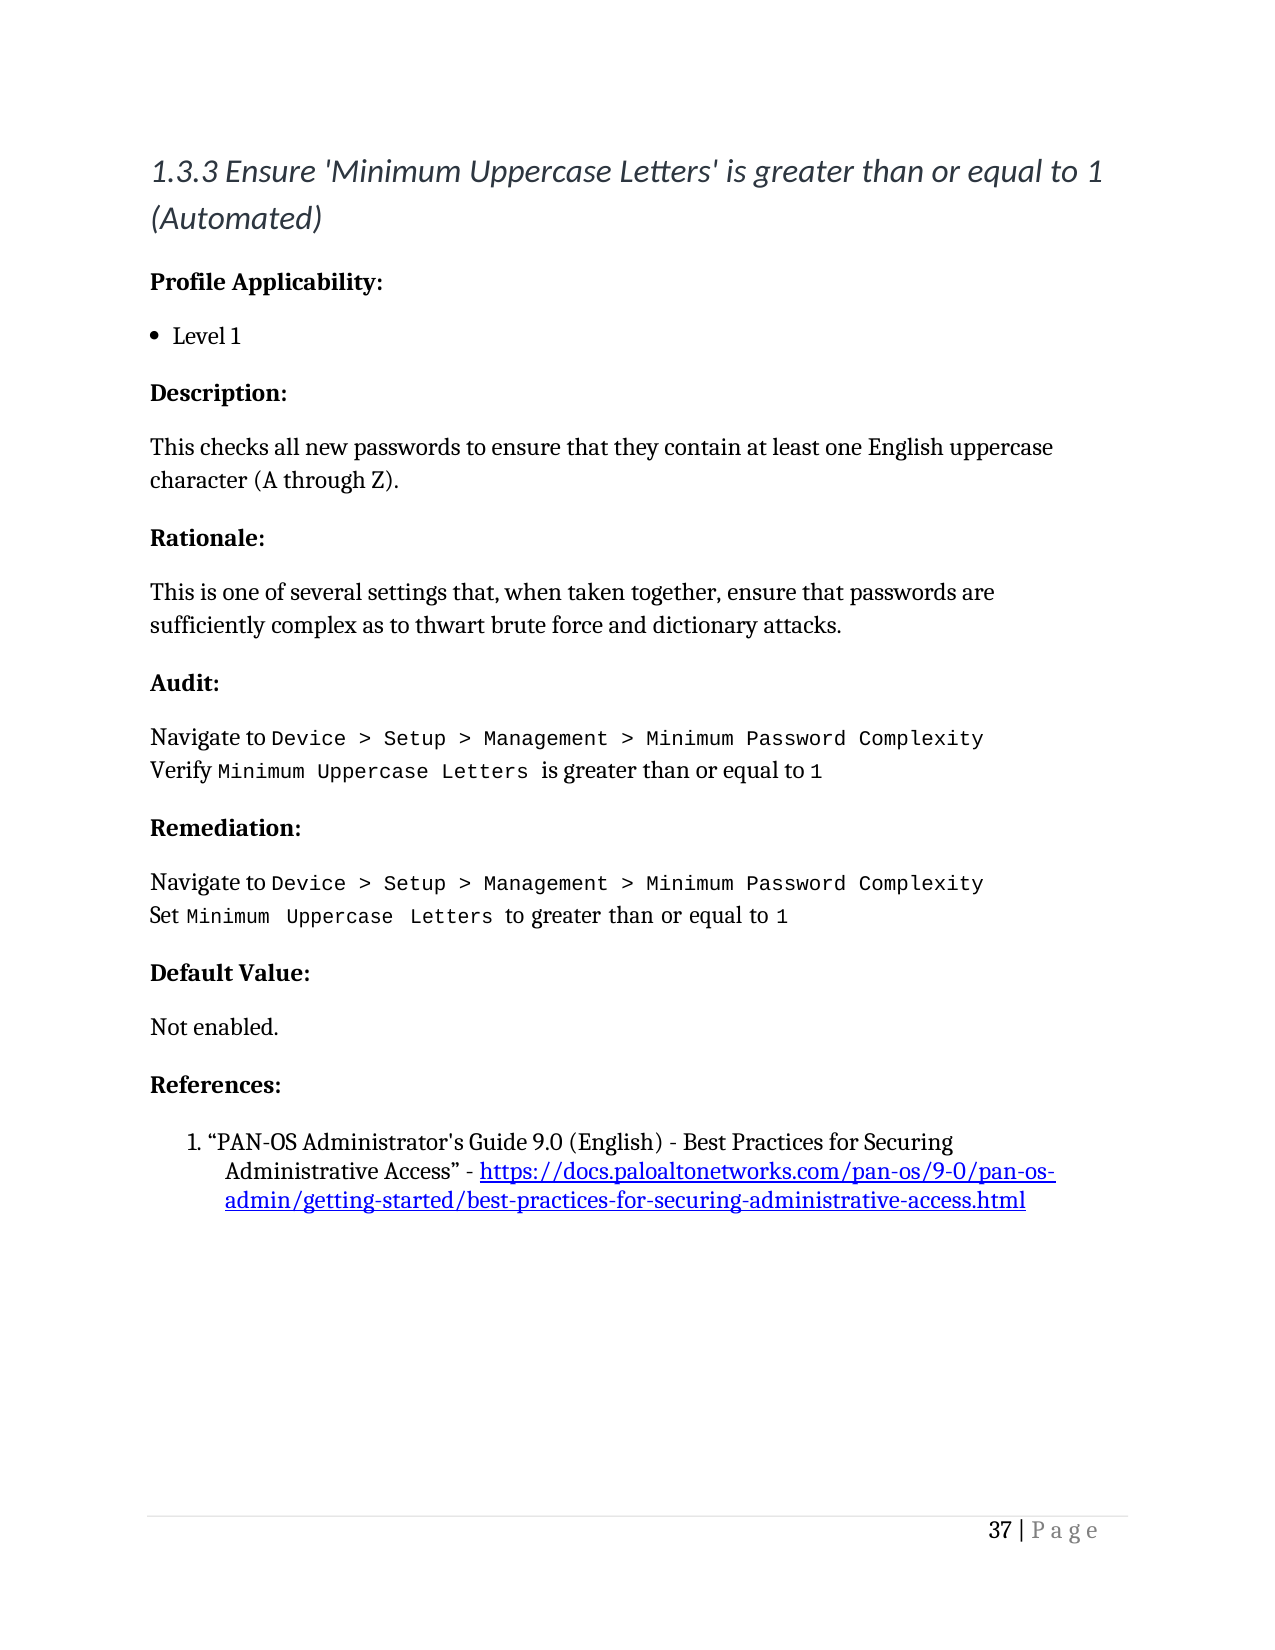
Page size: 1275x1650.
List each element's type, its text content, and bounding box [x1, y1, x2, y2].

text This checks all new passwords to ensure that they contain at least one English uppercase character (A through Z). [150, 433, 1098, 495]
text Navigate to Device > Setup > Management > Minimum Password Complexity [150, 723, 1235, 752]
text This is one of several settings that, when taken together, ensure that passwords are sufficiently complex as to thwart brute force and dictionary attacks. [150, 578, 1101, 640]
subtitle Audit: [150, 669, 1235, 698]
list Level 1 [150, 322, 1235, 350]
text 1. “PAN-OS Administrator's Guide 9.0 (English) - Best Practices for Securing Administrative Access” - https://docs.paloaltonetworks.com/pan-os/9-0/pan-os- admin/getting-started/best-practices-for-securing-administrative-access.html [187, 1128, 1096, 1214]
text Navigate to Device > Setup > Management > Minimum Password Complexity [150, 868, 1235, 897]
text Set Minimum Uppercase Letters to greater than or equal to 1 [150, 901, 1235, 930]
subtitle Default Value: [150, 959, 1235, 988]
text Not enabled. [150, 1013, 1235, 1042]
subtitle Profile Applicability: [150, 268, 1235, 297]
subtitle References: [150, 1071, 1235, 1099]
subtitle Ensure 'Minimum Uppercase Letters' is greater than or equal to 1 (Automated) [150, 150, 1104, 237]
subtitle Rationale: [150, 524, 1235, 553]
subtitle Description: [150, 379, 1235, 408]
text Verify Minimum Uppercase Letters is greater than or equal to 1 [150, 756, 1235, 785]
subtitle Remediation: [150, 814, 1235, 843]
